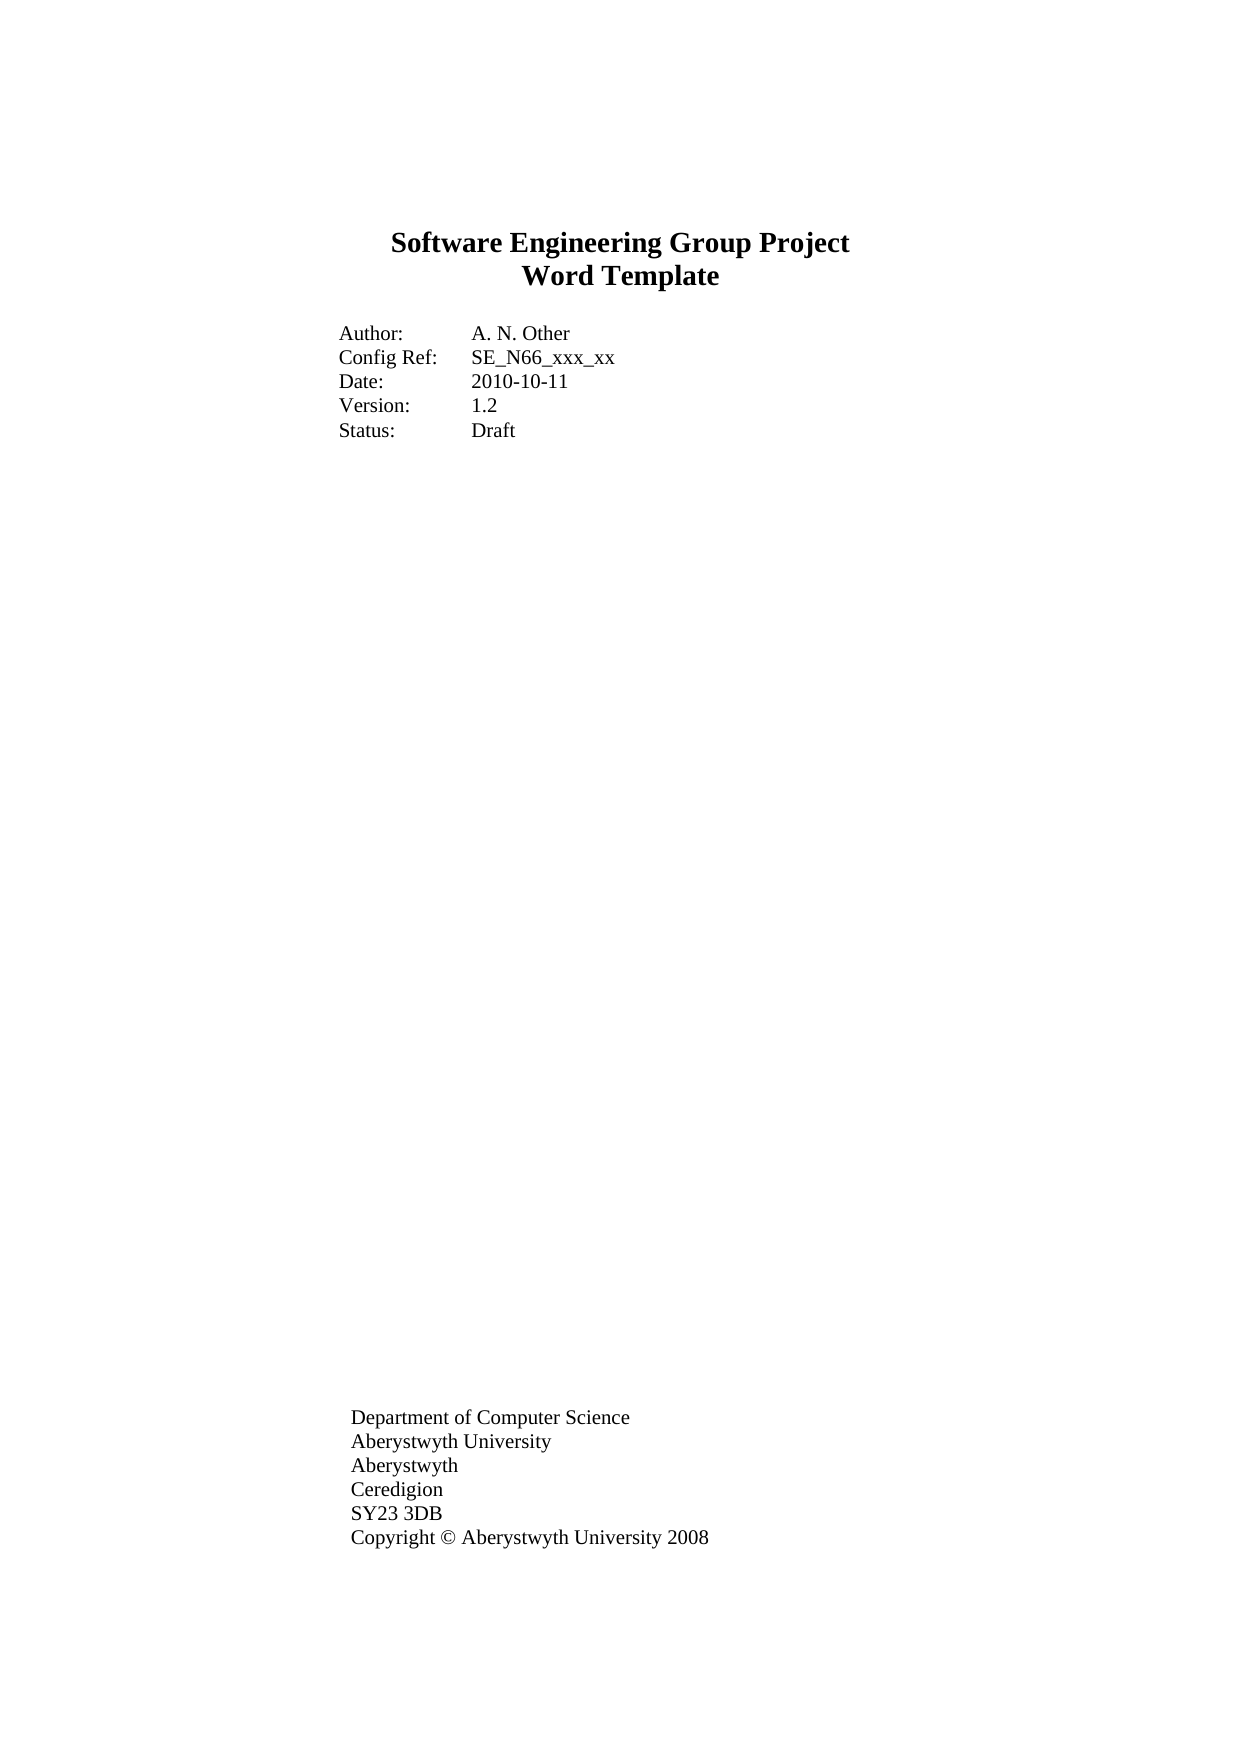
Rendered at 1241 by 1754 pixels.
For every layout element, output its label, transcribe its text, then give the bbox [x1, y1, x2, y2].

table_cell Version: [327, 394, 460, 417]
table_header [460, 321, 914, 345]
table_cell [460, 394, 914, 417]
table_cell [460, 418, 914, 442]
table_cell Status: [327, 418, 460, 442]
table_header Author: [327, 321, 460, 345]
table_cell [460, 345, 914, 369]
table_cell Date: [327, 369, 460, 393]
table_cell 2010-10-11 [460, 369, 914, 393]
table_cell Config Ref: [327, 345, 460, 369]
